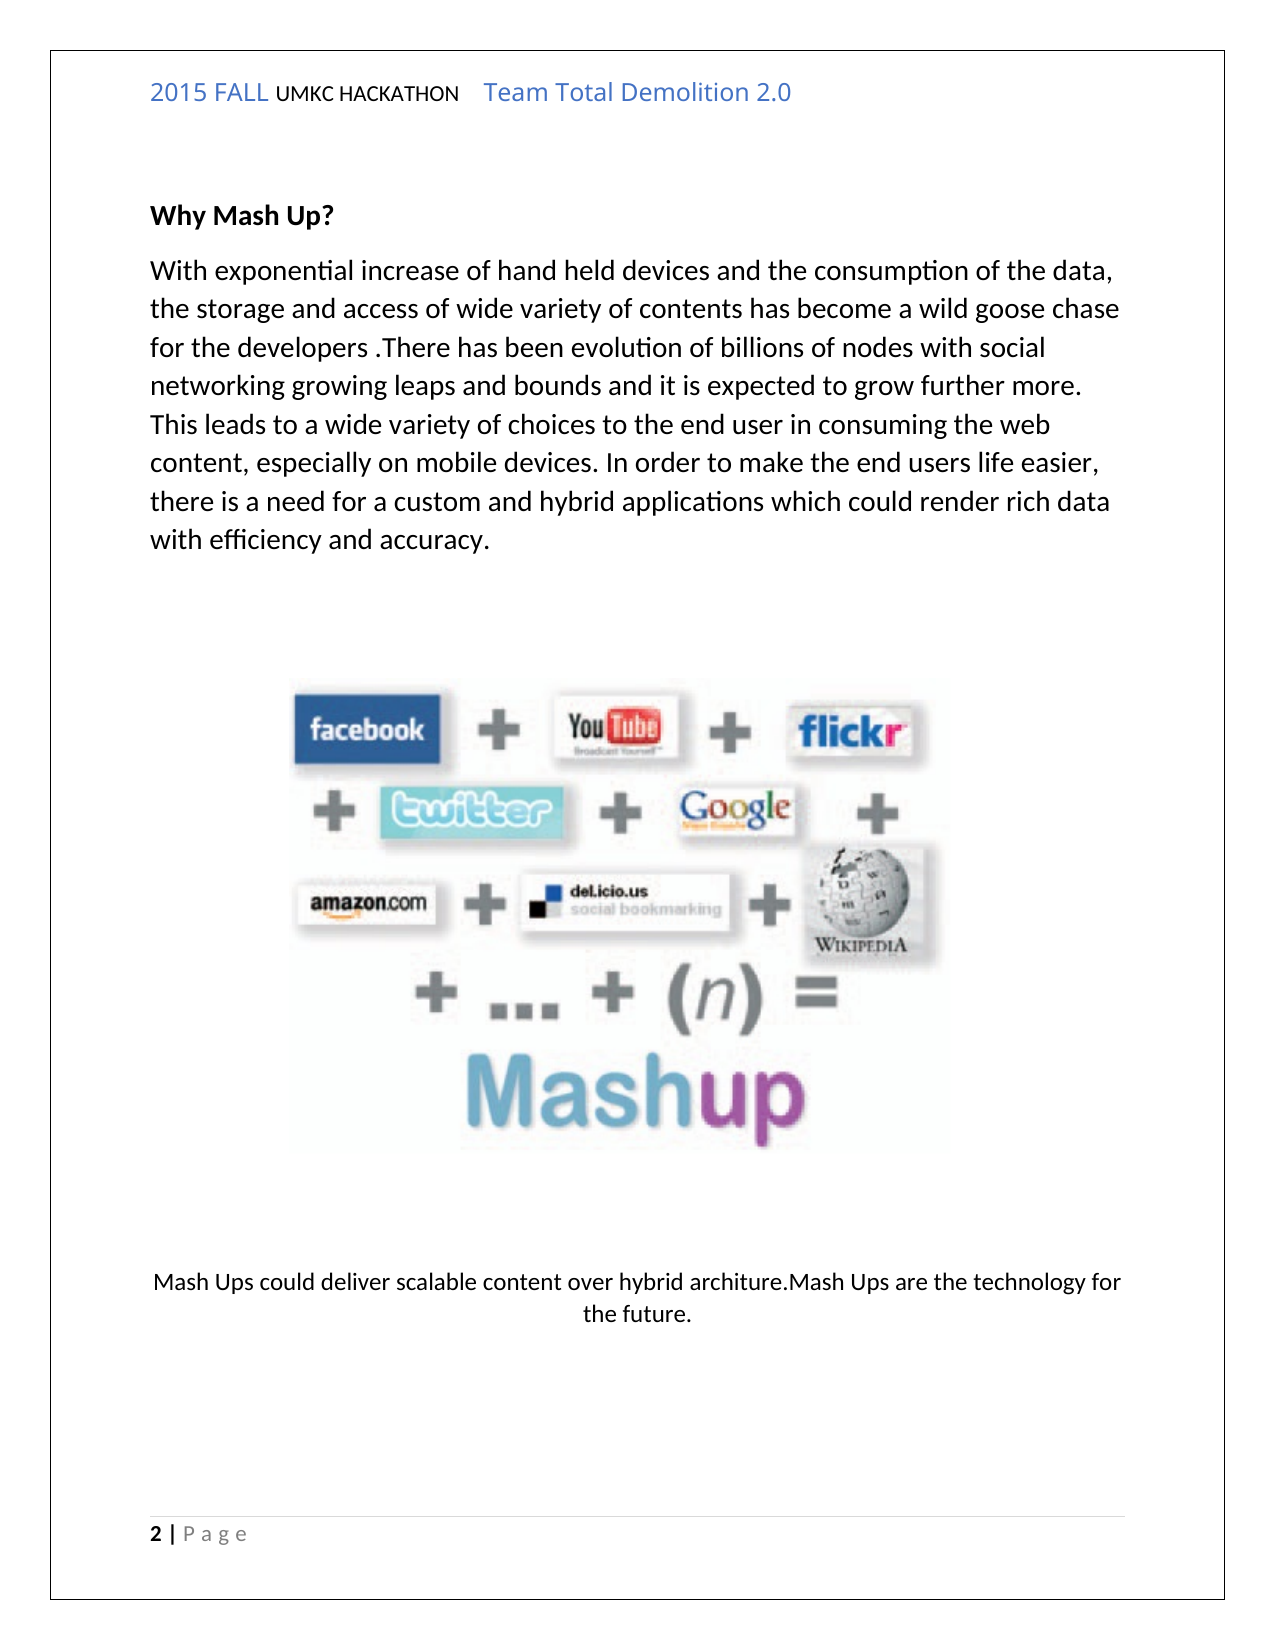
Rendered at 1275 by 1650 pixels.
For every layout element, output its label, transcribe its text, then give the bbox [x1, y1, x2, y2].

text Why Mash Up? [150, 197, 1125, 232]
picture [289, 678, 986, 1200]
text With exponential increase of hand held devices and the consumption of the data, the storage and access of wide variety of contents has become a wild goose chase for the developers .There has been evolution of billions of nodes with social networking growing leaps and bounds and it is expected to grow further more. This leads to a wide variety of choices to the end user in consuming the web content, especially on mobile devices. In order to make the end users life easier, there is a need for a custom and hybrid applications which could render rich data with efficiency and accuracy. [150, 252, 1125, 557]
text Mash Ups could deliver scalable content over hybrid architure.Mash Ups are the technology for the future. [150, 1266, 1125, 1329]
